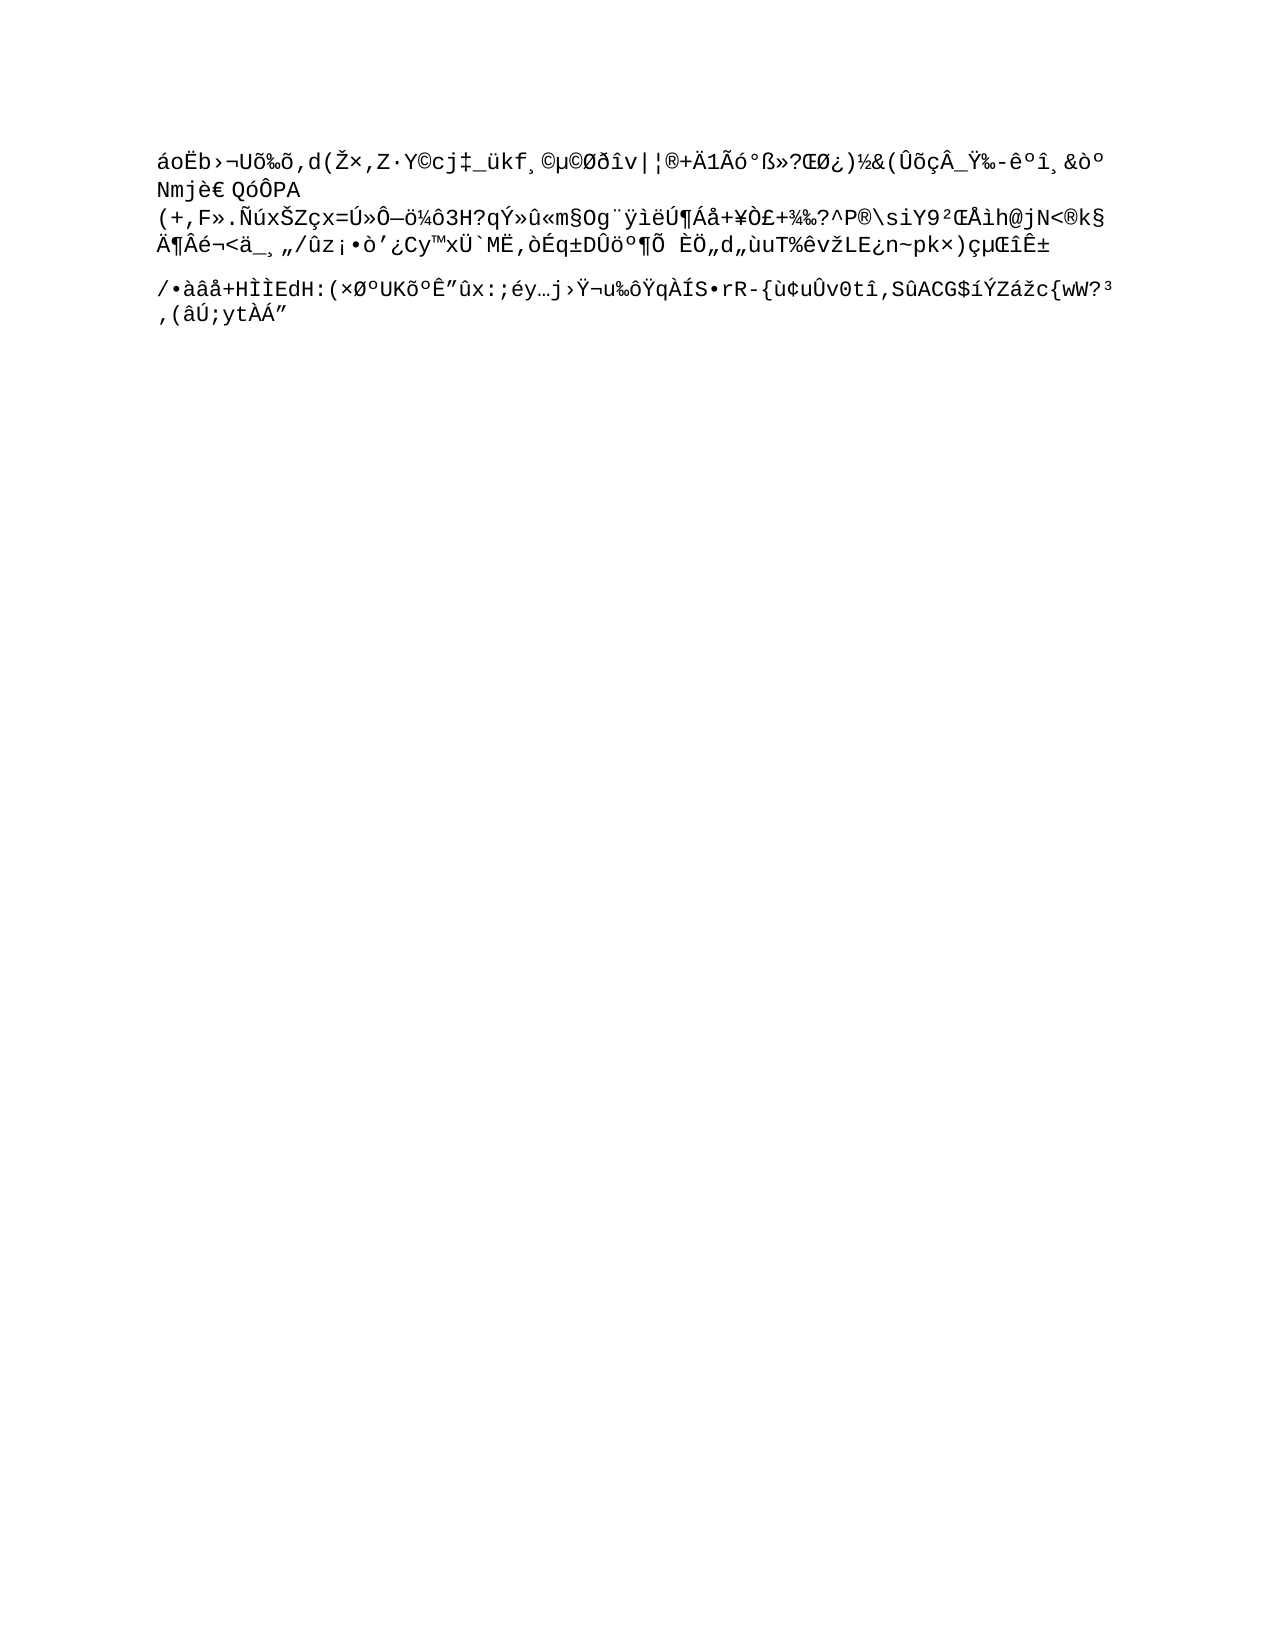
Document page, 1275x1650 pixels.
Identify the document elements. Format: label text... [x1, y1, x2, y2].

text /•àâå+HÌÌEdH:(×ØºUKõºÊ”ûx:;éy…j›Ÿ¬u‰ôŸqÀÍS•rR-{ù¢uÛv0tî‚SûACG$íÝZážc{wW?³ ‚(âÚ;ytÀÁ”õÚÓrpóhƒNÞnØwä,zôèS§N©Û Í,hŽ¨ØÈß¸'ý1¿Îè²+ªÈV¨4° ¦€€ZâL™jÙt{j´°w.Ýöj°¦@…ÀO©0©œ¤lÇäµ©²NRžUŒGá@¦…¼ðÆ¶A p8.‚"¨‘‚~ÏöGžz.í¸½’L [156, 278, 1118, 328]
